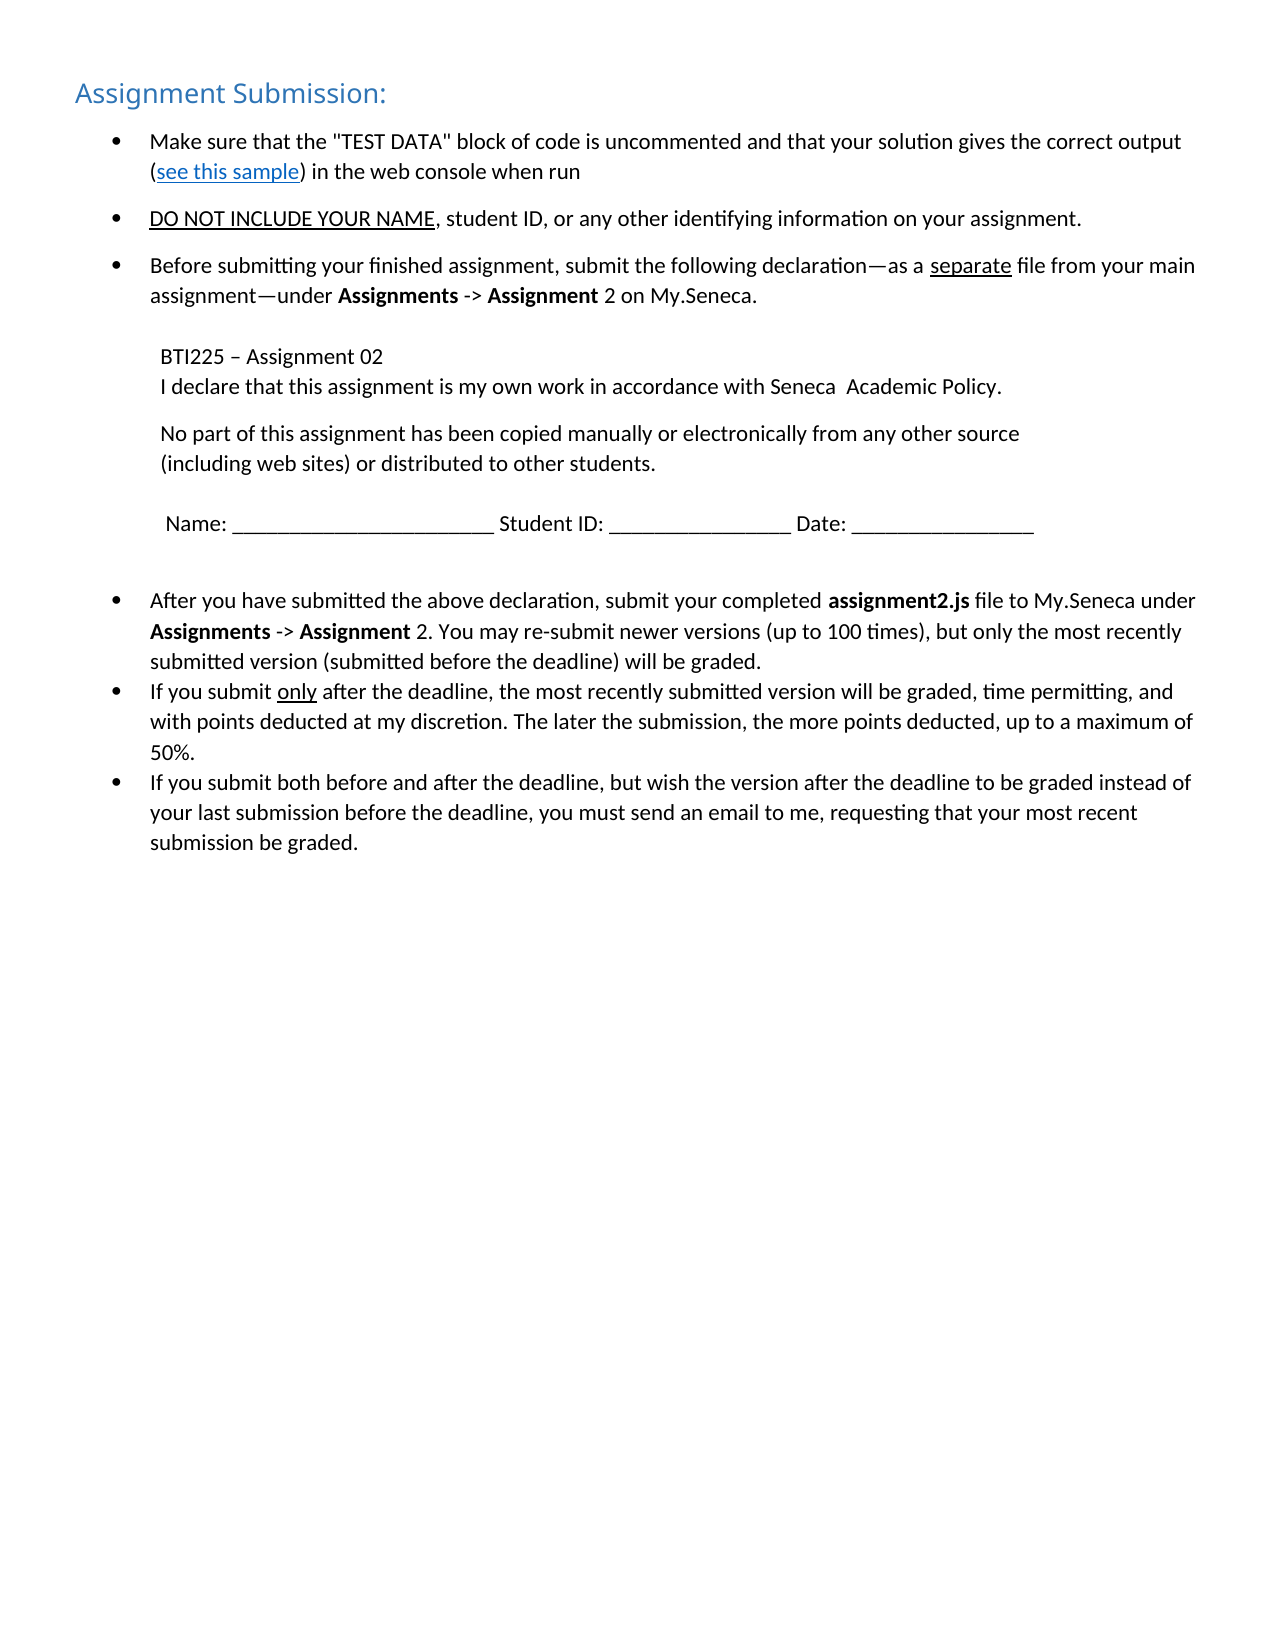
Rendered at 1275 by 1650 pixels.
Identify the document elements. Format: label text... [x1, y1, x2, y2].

text No part of this assignment has been copied manually or electronically from any other source (including web sites) or distributed to other students. Name: _______________________ Student ID: ________________ Date: ________________ [150, 419, 1200, 568]
list Make sure that the "TEST DATA" block of code is uncommented and that your solution gives the correct output (see this sample) in the web console when run [112, 127, 1200, 186]
subtitle Assignment Submission: [75, 75, 1200, 112]
list Before submitting your finished assignment, submit the following declaration—as a separate file from your main assignment—under Assignments -> Assignment 2 on My.Seneca. BTI225 – Assignment 02 I declare that this assignment is my own work in accordance with Seneca Academic Policy. [112, 251, 1200, 400]
list DO NOT INCLUDE YOUR NAME, student ID, or any other identifying information on your assignment. [112, 204, 1200, 232]
list If you submit both before and after the deadline, but wish the version after the deadline to be graded instead of your last submission before the deadline, you must send an email to me, requesting that your most recent submission be graded. [112, 768, 1200, 856]
list After you have submitted the above declaration, submit your completed assignment2.js file to My.Seneca under Assignments -> Assignment 2. You may re-submit newer versions (up to 100 times), but only the most recently submitted version (submitted before the deadline) will be graded. [112, 587, 1200, 675]
list If you submit only after the deadline, the most recently submitted version will be graded, time permitting, and with points deducted at my discretion. The later the submission, the more points deducted, up to a maximum of 50%. [112, 677, 1200, 766]
